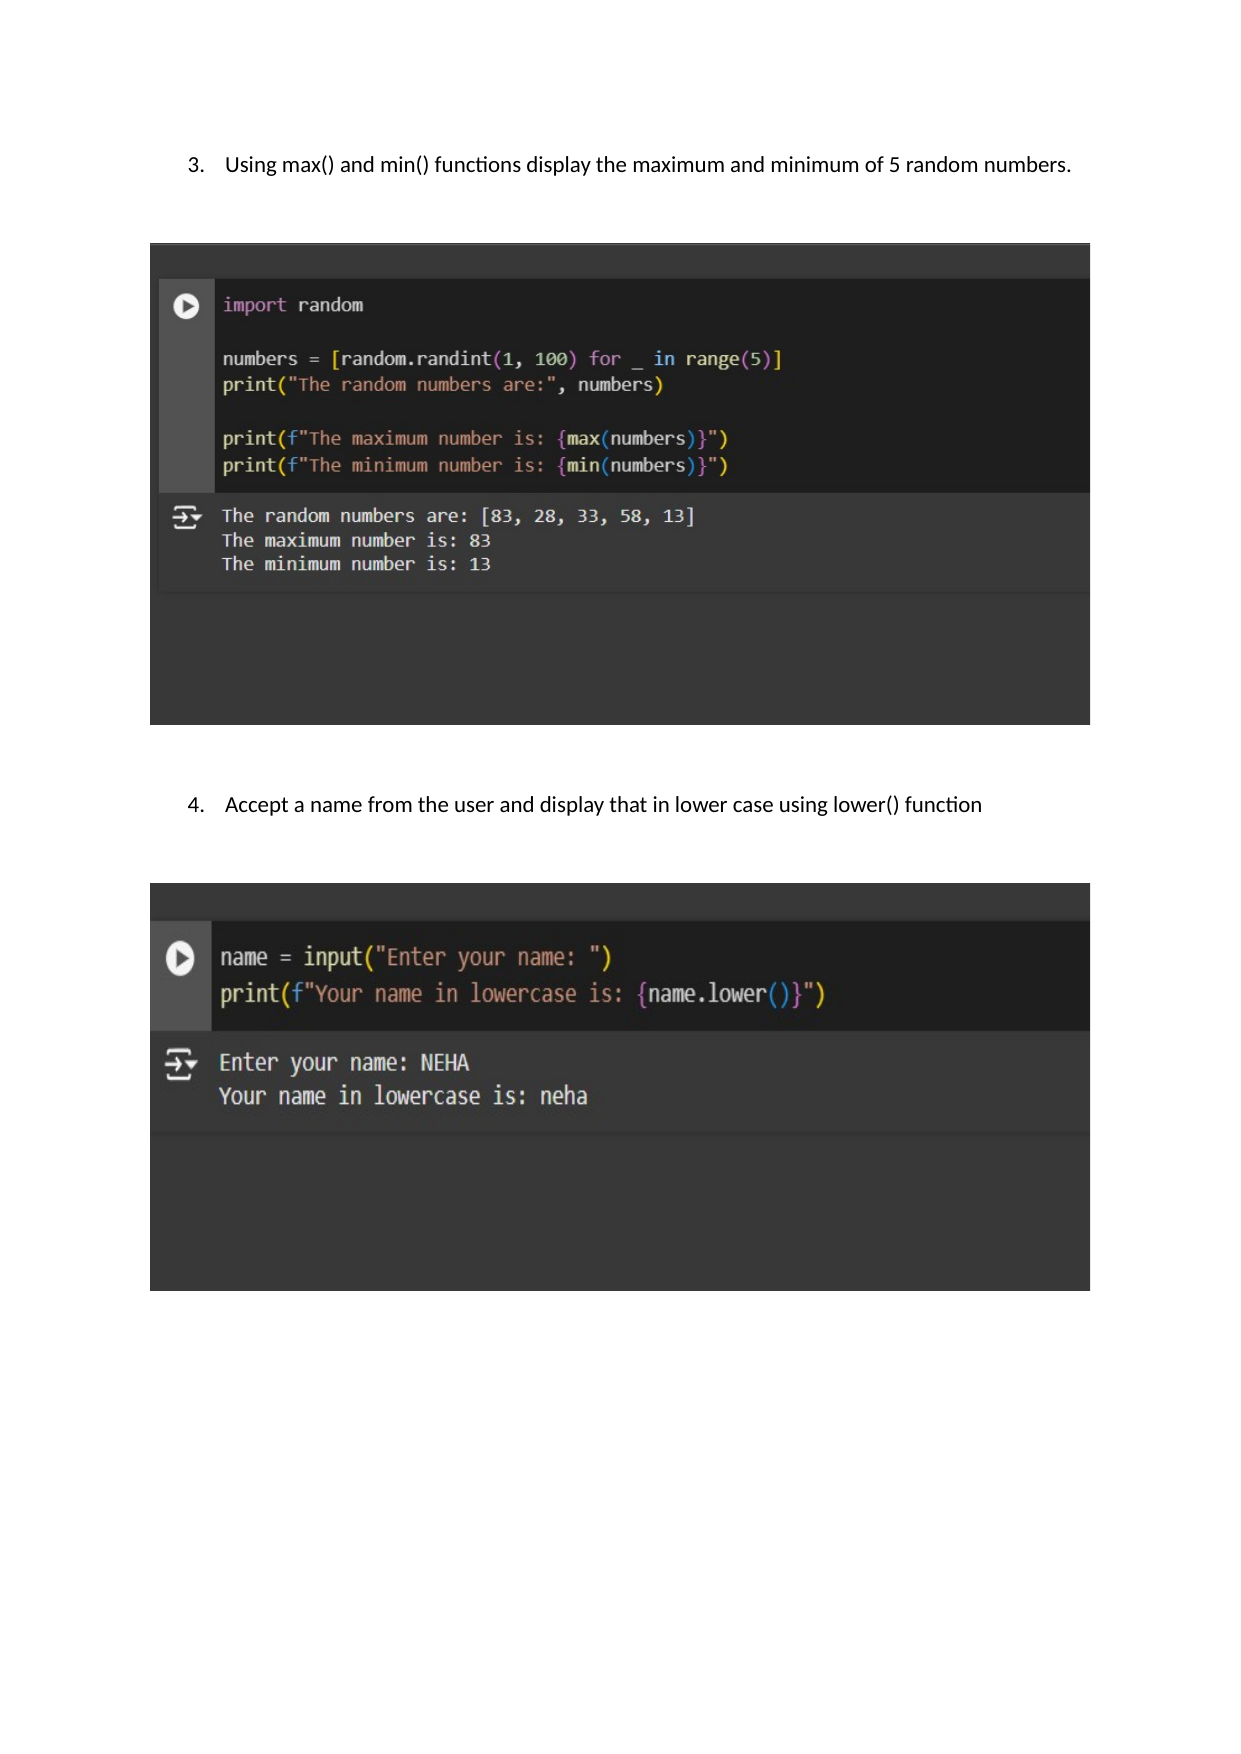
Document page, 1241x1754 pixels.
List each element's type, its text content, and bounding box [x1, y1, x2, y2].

picture [150, 243, 1091, 725]
picture [150, 883, 1091, 1291]
list Using max() and min() functions display the maximum and minimum of 5 random numbers. [187, 150, 1090, 178]
list Accept a name from the user and display that in lower case using lower() function [187, 790, 1090, 818]
